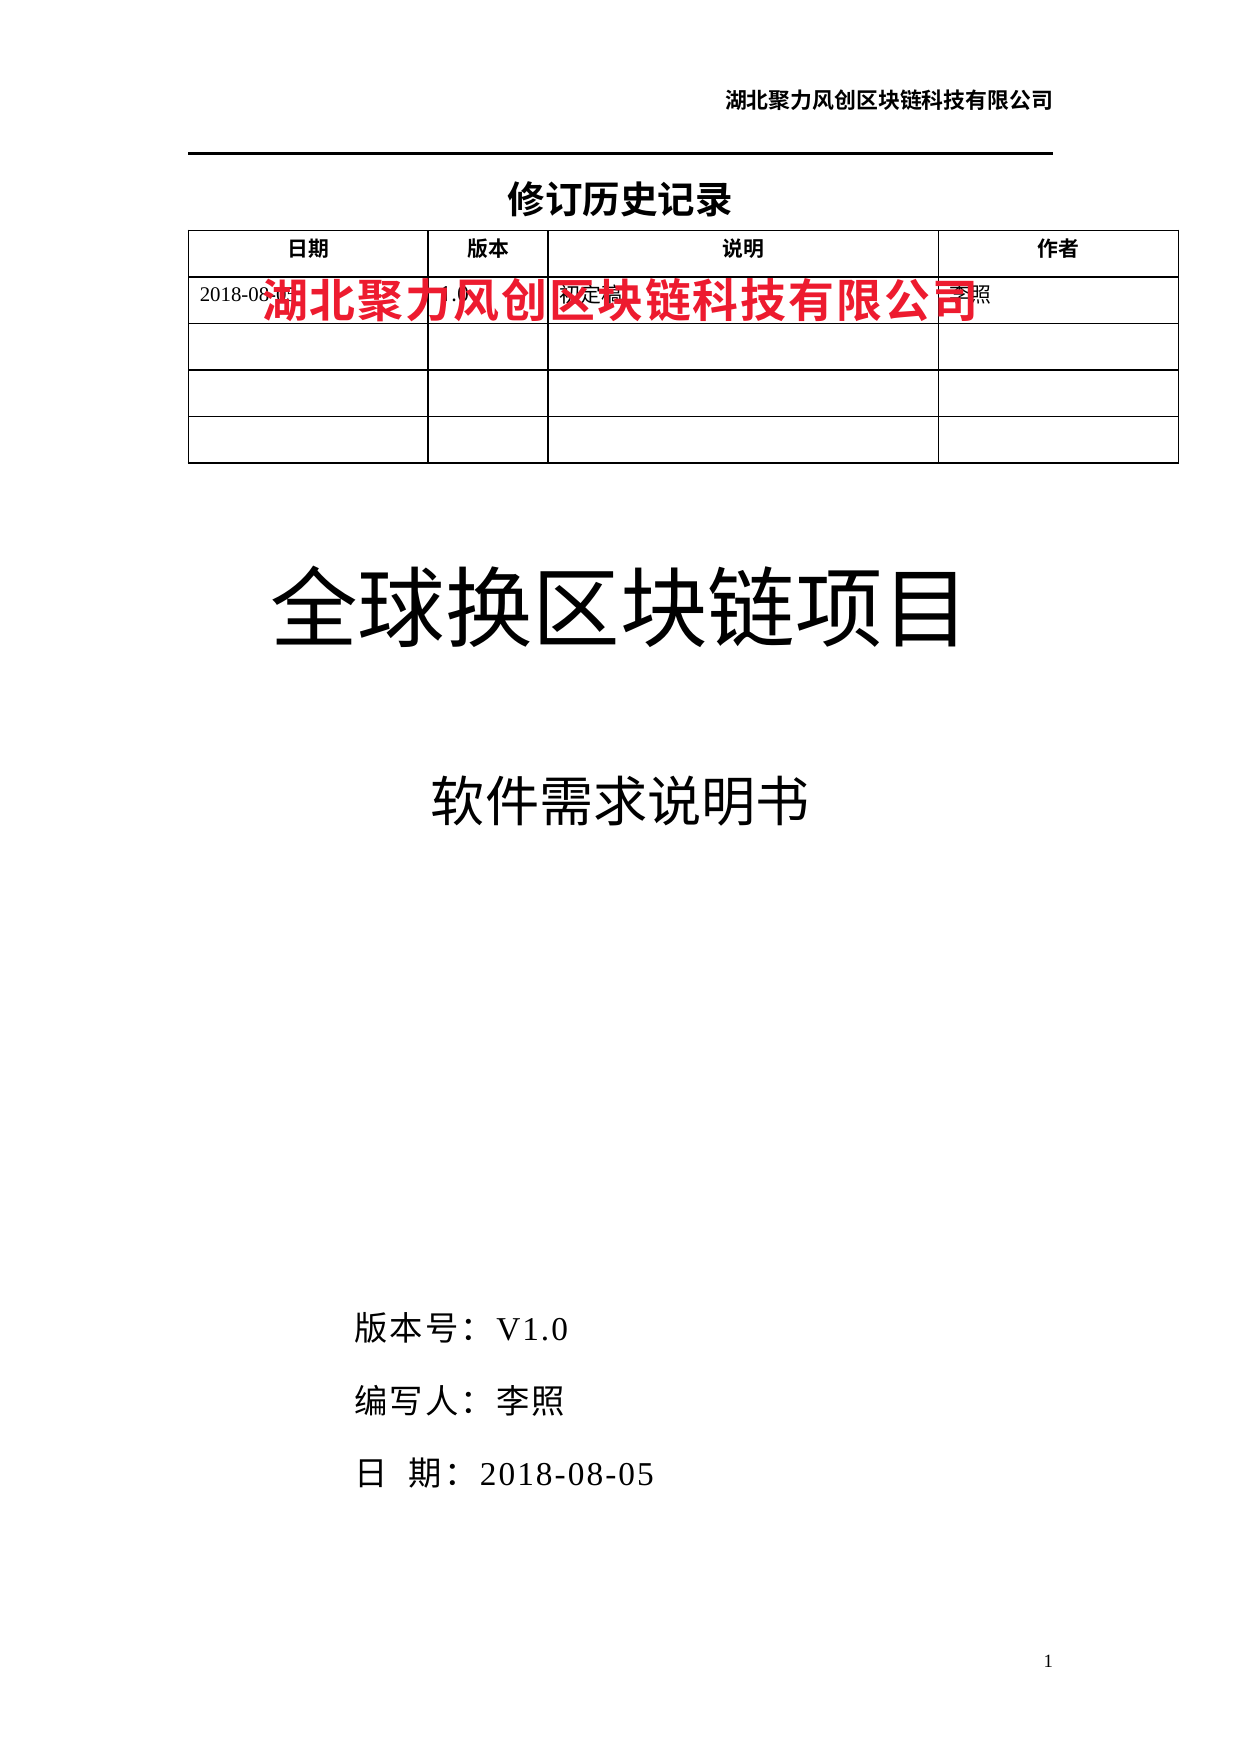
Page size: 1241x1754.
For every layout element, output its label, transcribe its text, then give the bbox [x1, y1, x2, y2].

table_cell 版本号：V1.0 编写人：李照 日 期：2018-08-05 [354, 842, 892, 1507]
table_cell 李照 [1004, 278, 1178, 323]
table_cell 2018-08-05 [189, 278, 236, 323]
table_header 作者 [939, 231, 1178, 276]
table_cell [189, 417, 236, 462]
table_header 说明 [549, 231, 938, 264]
table_cell [189, 371, 236, 416]
title 修订历史记录 [187, 164, 1053, 229]
table_cell [1004, 324, 1178, 369]
table_cell [1004, 371, 1178, 416]
table_header 日期 [189, 231, 427, 276]
table_header 湖北聚力风创区块链科技有限公司 全球换区块链项目 软件需求说明书 [236, 264, 1004, 842]
table_header 版本 [429, 231, 547, 264]
table_cell [189, 324, 236, 369]
table_cell [1004, 417, 1178, 462]
